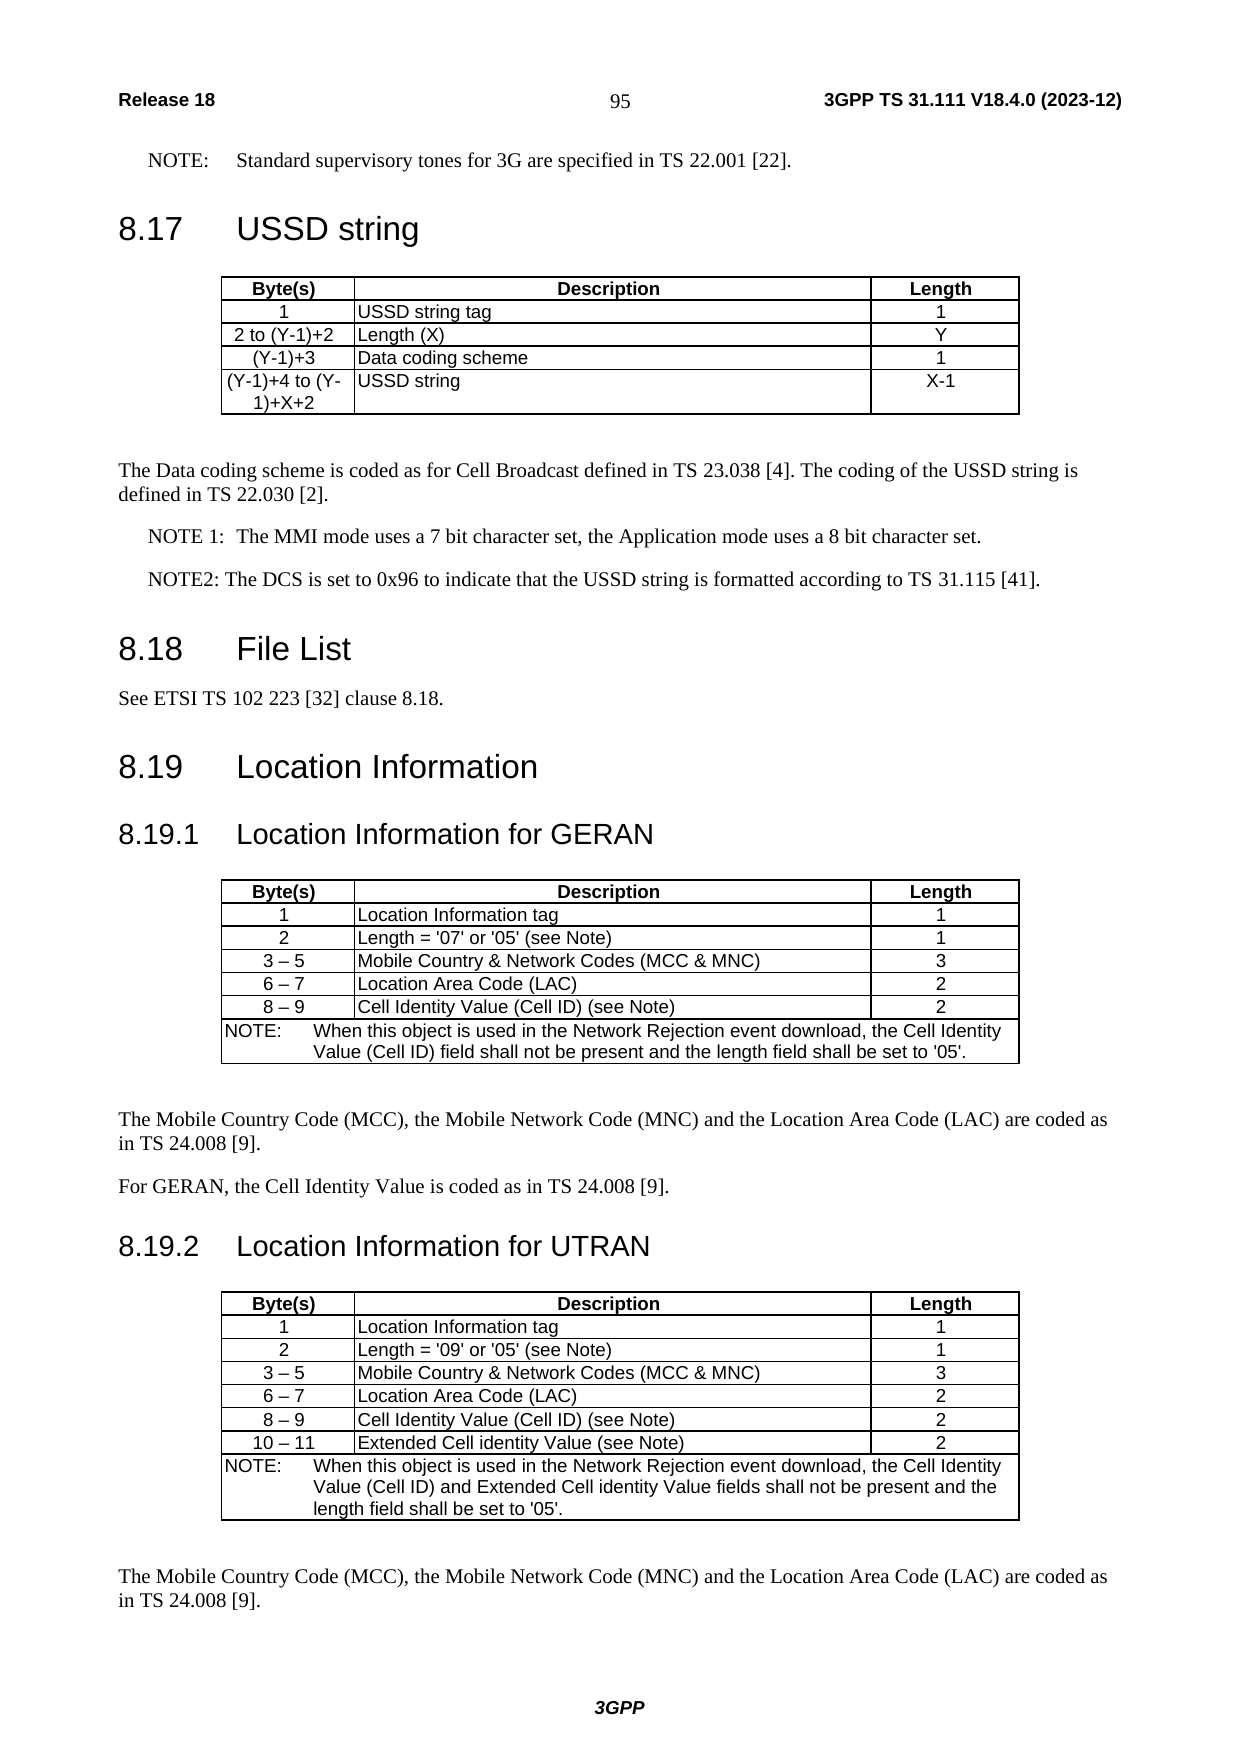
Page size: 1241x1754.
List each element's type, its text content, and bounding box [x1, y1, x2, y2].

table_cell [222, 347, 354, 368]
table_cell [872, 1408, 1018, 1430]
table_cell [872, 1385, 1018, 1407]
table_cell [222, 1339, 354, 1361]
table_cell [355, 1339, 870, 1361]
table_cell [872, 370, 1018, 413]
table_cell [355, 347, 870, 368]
subtitle 8.19.2 Location Information for UTRAN [118, 1229, 1122, 1263]
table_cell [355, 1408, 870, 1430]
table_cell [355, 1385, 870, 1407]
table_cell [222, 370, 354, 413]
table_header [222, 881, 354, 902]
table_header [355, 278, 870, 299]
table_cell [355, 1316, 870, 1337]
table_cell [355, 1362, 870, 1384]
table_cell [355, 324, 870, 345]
text For GERAN, the Cell Identity Value is coded as in TS 24.008 [9]. [118, 1174, 1122, 1198]
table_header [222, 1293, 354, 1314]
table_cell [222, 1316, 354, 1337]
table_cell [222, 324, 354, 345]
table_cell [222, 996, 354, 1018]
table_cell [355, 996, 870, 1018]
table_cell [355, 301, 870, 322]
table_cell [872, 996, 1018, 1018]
subtitle 8.17 USSD string [118, 209, 1122, 247]
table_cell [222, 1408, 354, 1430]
text NOTE 1: The MMI mode uses a 7 bit character set, the Application mode uses a 8 bit character set. [148, 524, 1122, 548]
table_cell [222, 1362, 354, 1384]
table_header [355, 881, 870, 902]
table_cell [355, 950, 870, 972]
subtitle 8.19.1 Location Information for GERAN [118, 817, 1122, 851]
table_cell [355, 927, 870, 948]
text See ETSI TS 102 223 [32] clause 8.18. [118, 686, 1122, 710]
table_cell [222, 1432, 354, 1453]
text NOTE2: The DCS is set to 0x96 to indicate that the USSD string is formatted according to TS 31.115 [41]. [118, 567, 1122, 591]
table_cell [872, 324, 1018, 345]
text NOTE: Standard supervisory tones for 3G are specified in TS 22.001 [22]. [148, 147, 1122, 172]
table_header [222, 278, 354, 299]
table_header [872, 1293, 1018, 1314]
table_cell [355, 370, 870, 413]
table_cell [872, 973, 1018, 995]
text The Mobile Country Code (MCC), the Mobile Network Code (MNC) and the Location Area Code (LAC) are coded as in TS 24.008 [9]. [118, 1107, 1122, 1155]
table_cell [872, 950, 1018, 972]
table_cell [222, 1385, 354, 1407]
subtitle 8.18 File List [118, 629, 1122, 667]
subtitle 8.19 Location Information [118, 747, 1122, 786]
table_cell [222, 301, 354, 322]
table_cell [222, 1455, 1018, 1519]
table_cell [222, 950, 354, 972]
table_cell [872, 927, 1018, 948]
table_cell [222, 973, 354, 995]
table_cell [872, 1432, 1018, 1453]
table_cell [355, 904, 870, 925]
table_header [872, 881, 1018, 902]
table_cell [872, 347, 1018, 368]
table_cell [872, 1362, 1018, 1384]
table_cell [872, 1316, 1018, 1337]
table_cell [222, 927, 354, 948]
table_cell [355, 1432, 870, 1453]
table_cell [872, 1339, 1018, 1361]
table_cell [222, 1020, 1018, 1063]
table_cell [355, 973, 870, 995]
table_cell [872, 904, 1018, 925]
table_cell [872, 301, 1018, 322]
text The Data coding scheme is coded as for Cell Broadcast defined in TS 23.038 [4]. The coding of the USSD string is defined in TS 22.030 [2]. [118, 457, 1122, 506]
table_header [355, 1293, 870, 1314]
text The Mobile Country Code (MCC), the Mobile Network Code (MNC) and the Location Area Code (LAC) are coded as in TS 24.008 [9]. [118, 1564, 1122, 1612]
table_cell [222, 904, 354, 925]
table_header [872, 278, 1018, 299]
